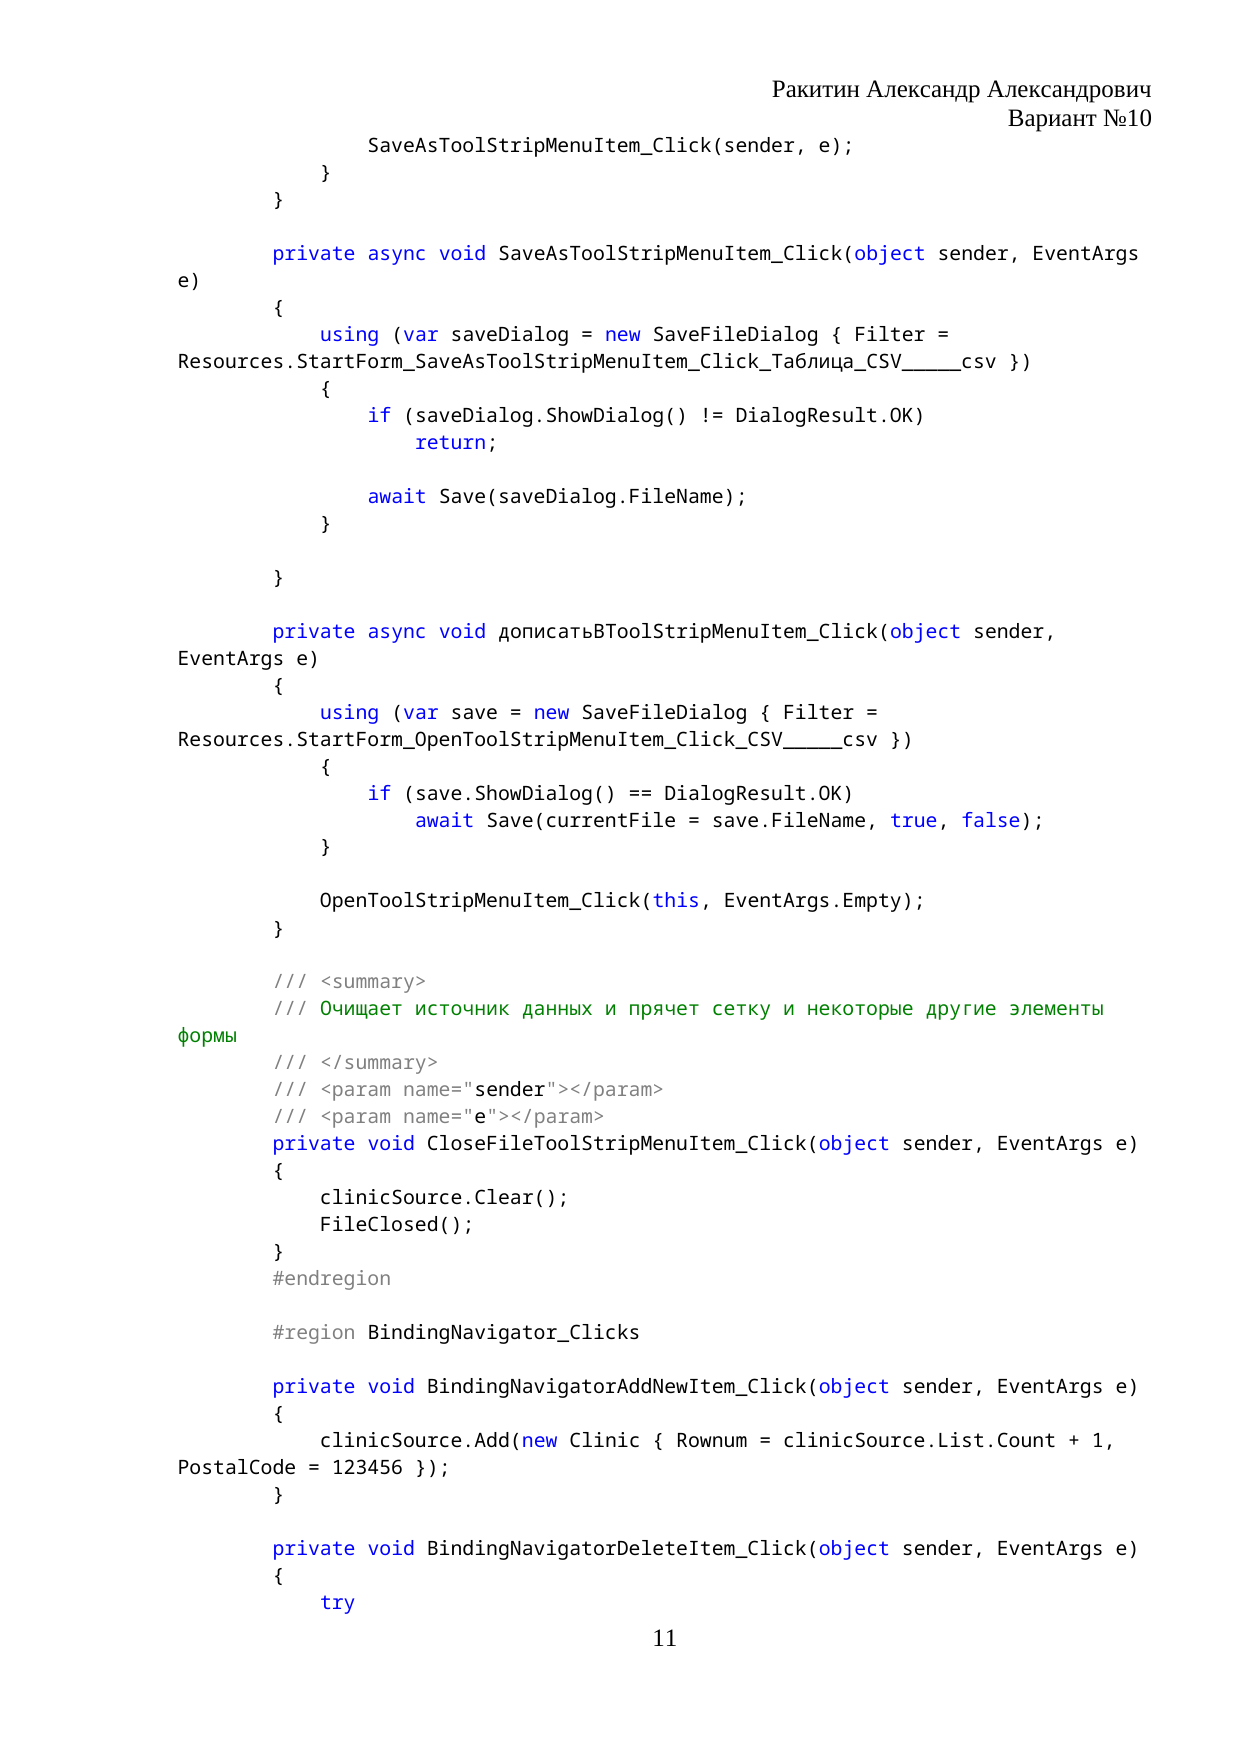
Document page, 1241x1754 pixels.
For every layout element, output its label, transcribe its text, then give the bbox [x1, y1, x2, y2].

text { [177, 671, 1152, 698]
text if (save.ShowDialog() == DialogResult.OK) [177, 779, 1152, 806]
text } [177, 158, 1152, 185]
text OpenToolStripMenuItem_Click(this, EventArgs.Empty); [177, 887, 1152, 914]
text #region BindingNavigator_Clicks [177, 1318, 1152, 1345]
text { [177, 1157, 1152, 1183]
text /// </summary> [177, 1049, 1152, 1076]
text } [177, 833, 1152, 860]
text } [177, 563, 1152, 590]
text #endregion [177, 1264, 1152, 1291]
text /// <summary> [177, 968, 1152, 995]
text using (var saveDialog = new SaveFileDialog { Filter = Resources.StartForm_SaveAsToolStripMenuItem_Click_Таблица_CSV_____csv }) [177, 320, 1152, 374]
text private void BindingNavigatorAddNewItem_Click(object sender, EventArgs e) [177, 1372, 1152, 1399]
text clinicSource.Add(new Clinic { Rownum = clinicSource.List.Count + 1, PostalCode = 123456 }); [177, 1426, 1152, 1480]
text } [177, 1237, 1152, 1264]
text if (saveDialog.ShowDialog() != DialogResult.OK) [177, 401, 1152, 428]
text private void CloseFileToolStripMenuItem_Click(object sender, EventArgs e) [177, 1129, 1152, 1157]
text private async void SaveAsToolStripMenuItem_Click(object sender, EventArgs e) [177, 239, 1152, 293]
text { [177, 1399, 1152, 1426]
text { [177, 1561, 1152, 1588]
text } [177, 1480, 1152, 1507]
text try [177, 1588, 1152, 1615]
text using (var save = new SaveFileDialog { Filter = Resources.StartForm_OpenToolStripMenuItem_Click_CSV_____csv }) [177, 698, 1152, 752]
text await Save(saveDialog.FileName); [177, 482, 1152, 509]
text { [177, 374, 1152, 401]
text SaveAsToolStripMenuItem_Click(sender, e); [177, 131, 1152, 158]
text private async void дописатьВToolStripMenuItem_Click(object sender, EventArgs e) [177, 617, 1152, 671]
text } [177, 914, 1152, 941]
text clinicSource.Clear(); [177, 1183, 1152, 1211]
text } [177, 185, 1152, 212]
text /// <param name="sender"></param> [177, 1076, 1152, 1103]
text /// <param name="e"></param> [177, 1103, 1152, 1129]
text { [177, 752, 1152, 779]
text { [177, 293, 1152, 320]
text /// Очищает источник данных и прячет сетку и некоторые другие элементы формы [177, 995, 1152, 1049]
text } [177, 509, 1152, 536]
text await Save(currentFile = save.FileName, true, false); [177, 806, 1152, 833]
text FileClosed(); [177, 1211, 1152, 1237]
text return; [177, 428, 1152, 455]
text private void BindingNavigatorDeleteItem_Click(object sender, EventArgs e) [177, 1534, 1152, 1561]
